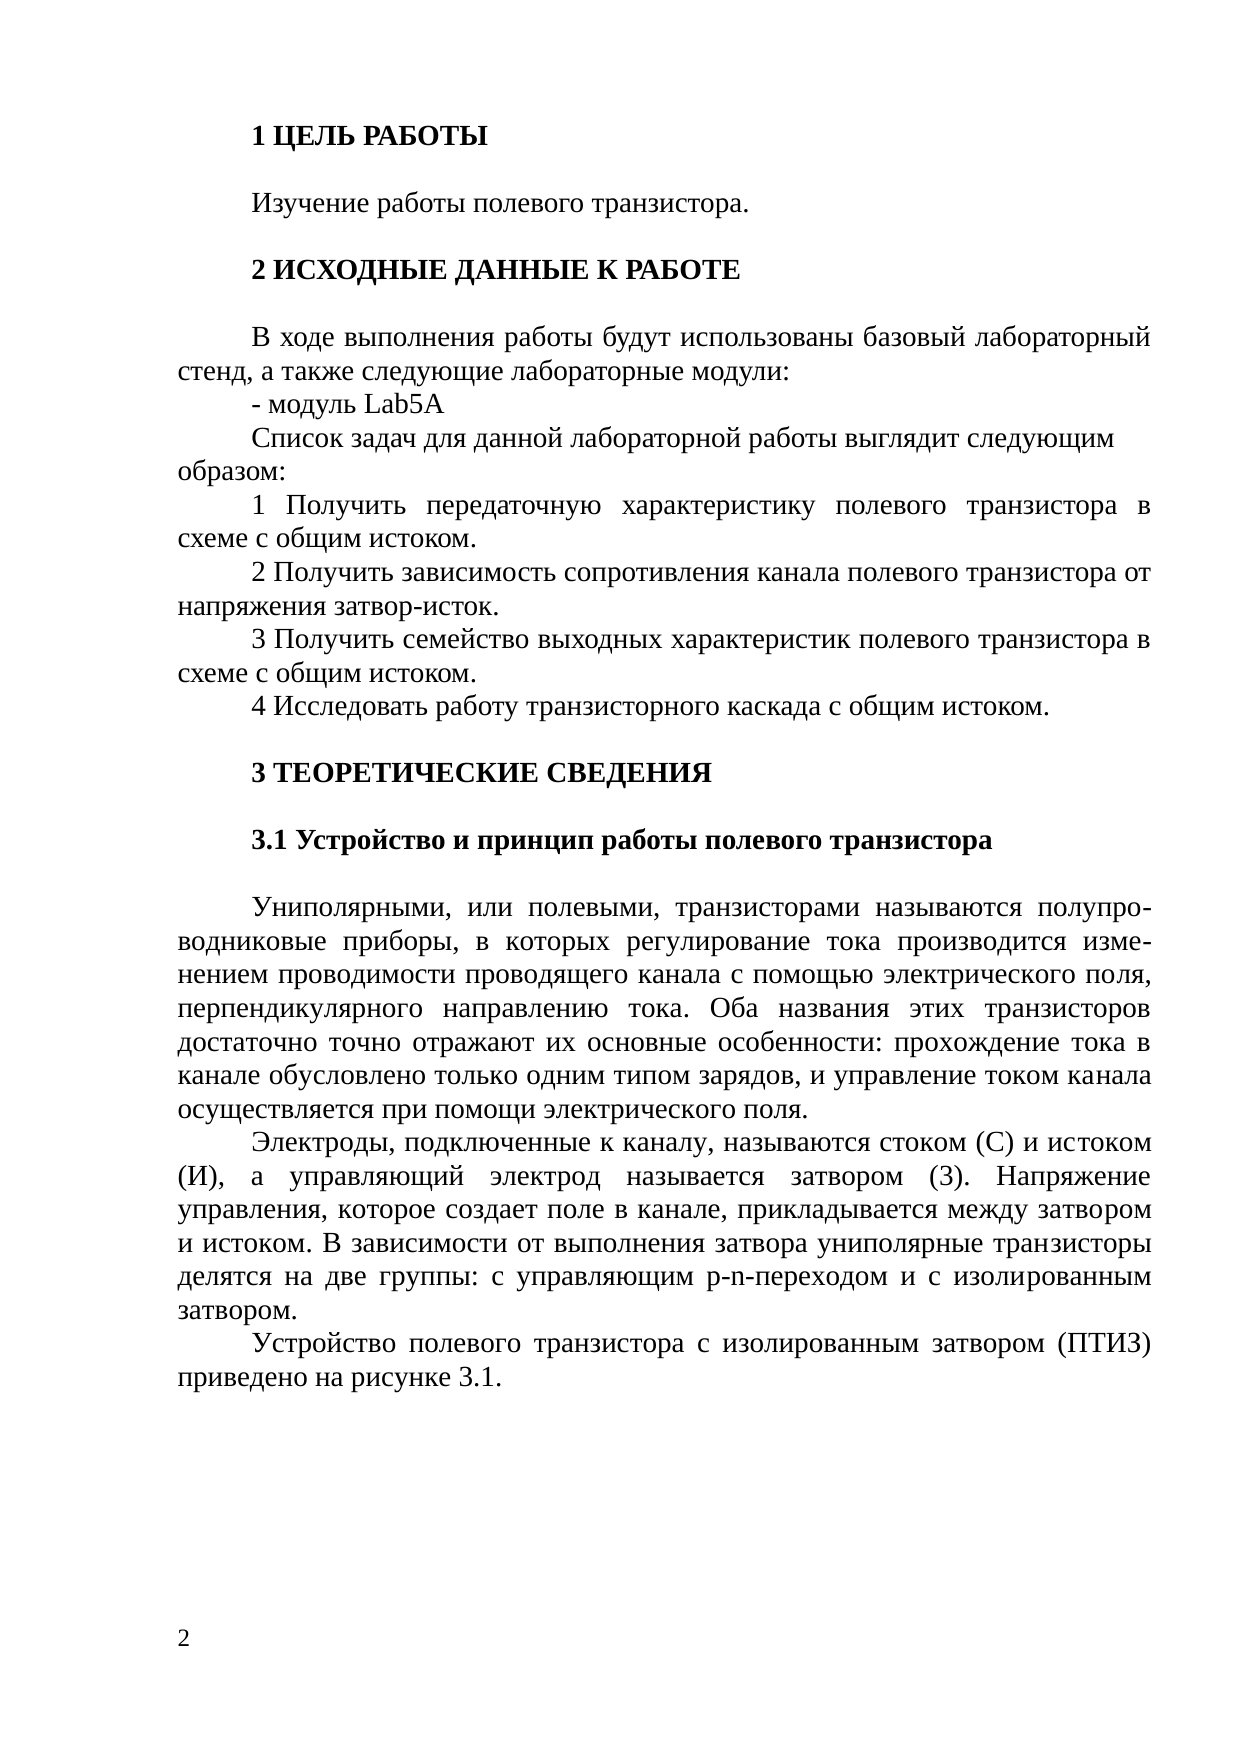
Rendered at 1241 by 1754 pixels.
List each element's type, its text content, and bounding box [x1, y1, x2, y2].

text 2 ИСХОДНЫЕ ДАННЫЕ К РАБОТЕ [177, 252, 1152, 286]
text 1 Получить передаточную характеристику полевого транзистора в схеме с общим истоком. [177, 487, 1152, 554]
text Устройство полевого транзистора с изолированным затвором (ПТИЗ) приведено на рисунке 3.1. [177, 1326, 1152, 1393]
text 2 Получить зависимость сопротивления канала полевого транзистора от напряжения затвор-исток. [177, 554, 1152, 621]
text 3.1 Устройство и принцип работы полевого транзистора [177, 822, 1152, 856]
text В ходе выполнения работы будут использованы базовый лабораторный стенд, а также следующие лабораторные модули: [177, 319, 1152, 386]
text Список задач для данной лабораторной работы выглядит следующим [177, 420, 1152, 453]
text образом: [177, 453, 1152, 487]
text 3 ТЕОРЕТИЧЕСКИЕ СВЕДЕНИЯ [177, 755, 1152, 789]
text - модуль Lab5A [177, 386, 1152, 420]
text Изучение работы полевого транзистора. [177, 185, 1152, 219]
text Электроды, подключенные к каналу, называются стоком (С) и истоком (И), а управляющий электрод называется затвором (3). Напряжение управления, которое создает поле в канале, прикладывается между затвором и истоком. В зависимости от выполнения затвора униполярные транзисторы делятся на две группы: с управляющим р-n-переходом и с изолированным затвором. [177, 1124, 1152, 1326]
text 1 ЦЕЛЬ РАБОТЫ [177, 118, 1152, 152]
text 3 Получить семейство выходных характеристик полевого транзистора в схеме с общим истоком. [177, 621, 1152, 688]
text 4 Исследовать работу транзисторного каскада с общим истоком. [177, 688, 1152, 722]
text Униполярными, или полевыми, транзисторами называются полупроводниковые приборы, в которых регулирование тока производится изменением проводимости проводящего канала с помощью электрического поля, перпендикулярного направлению тока. Оба названия этих транзисторов достаточно точно отражают их основные особенности: прохождение тока в канале обусловлено только одним типом зарядов, и управление током канала осуществляется при помощи электрического поля. [177, 889, 1152, 1124]
